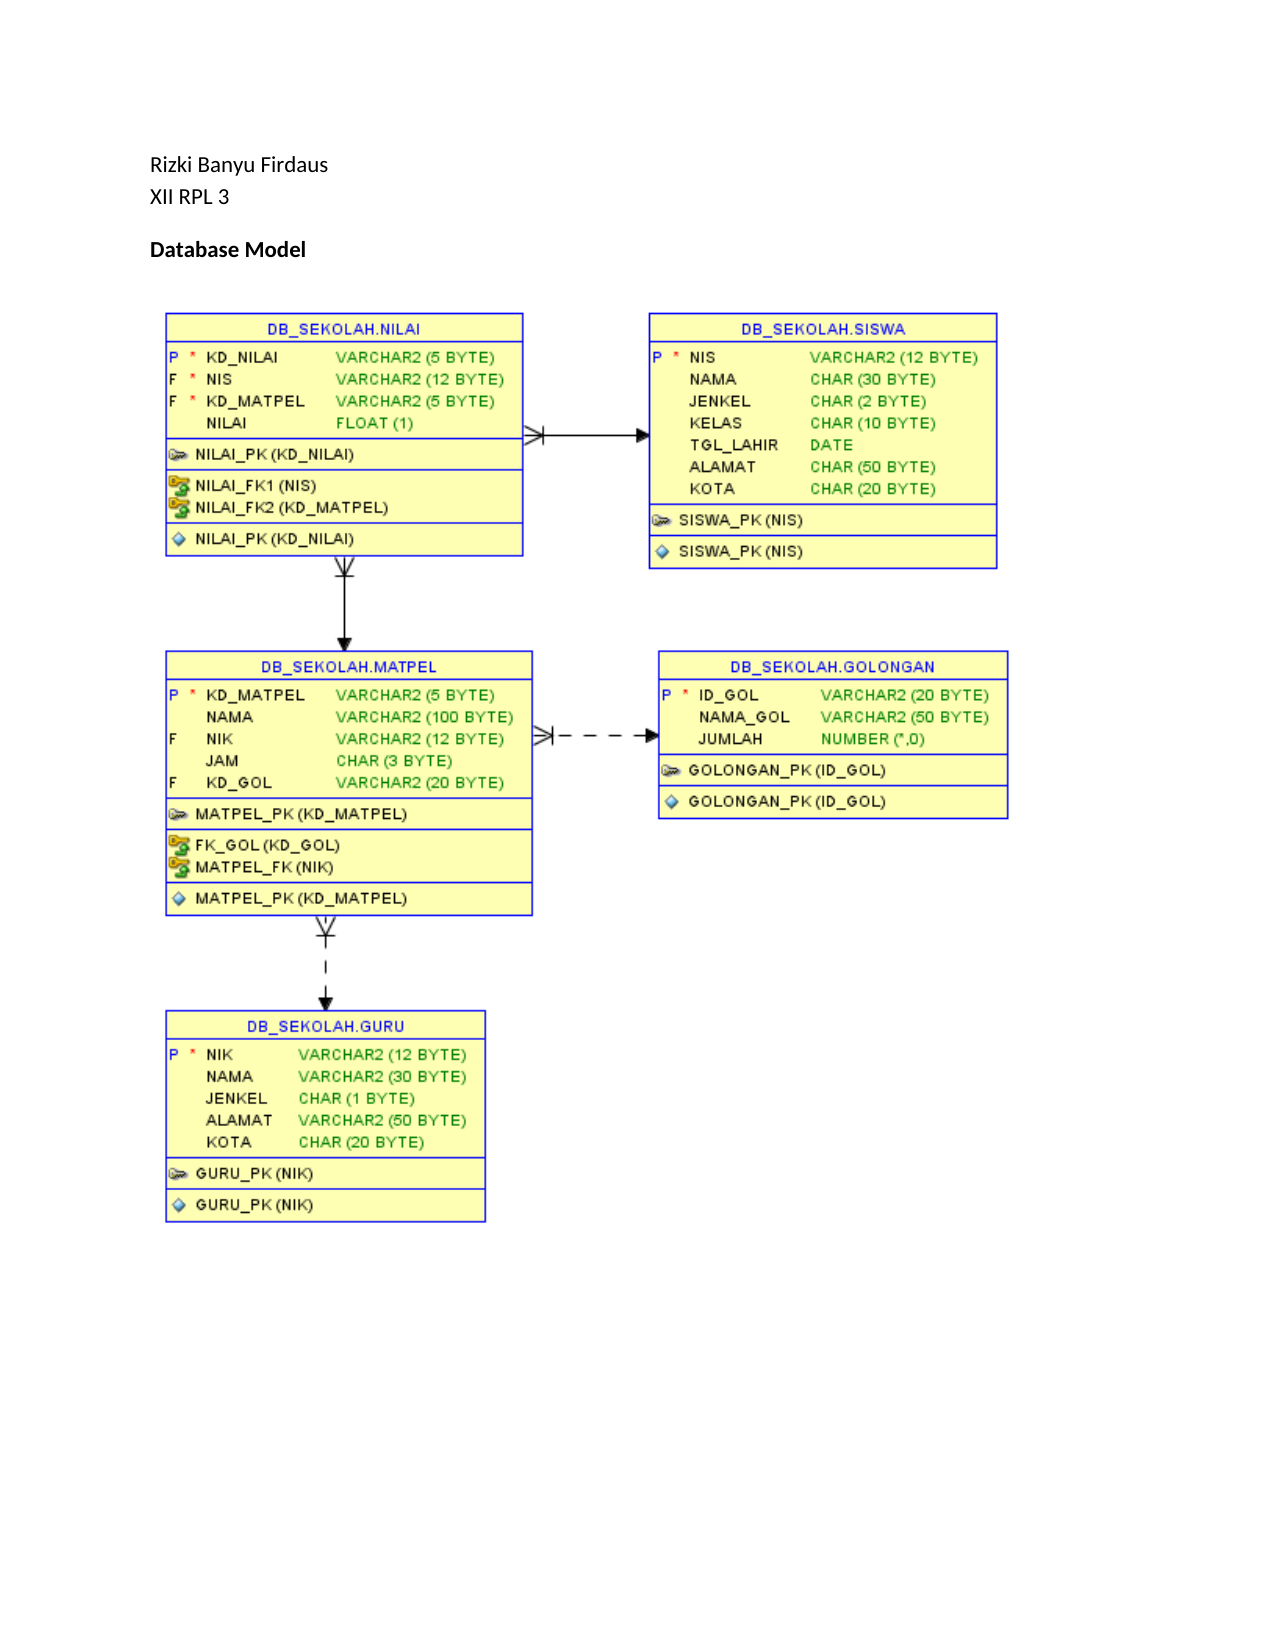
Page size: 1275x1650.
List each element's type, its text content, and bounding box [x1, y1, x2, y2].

text Rizki Banyu Firdaus XII RPL 3 [150, 150, 1125, 210]
picture [150, 288, 1025, 1226]
text Database Model [150, 235, 1125, 263]
